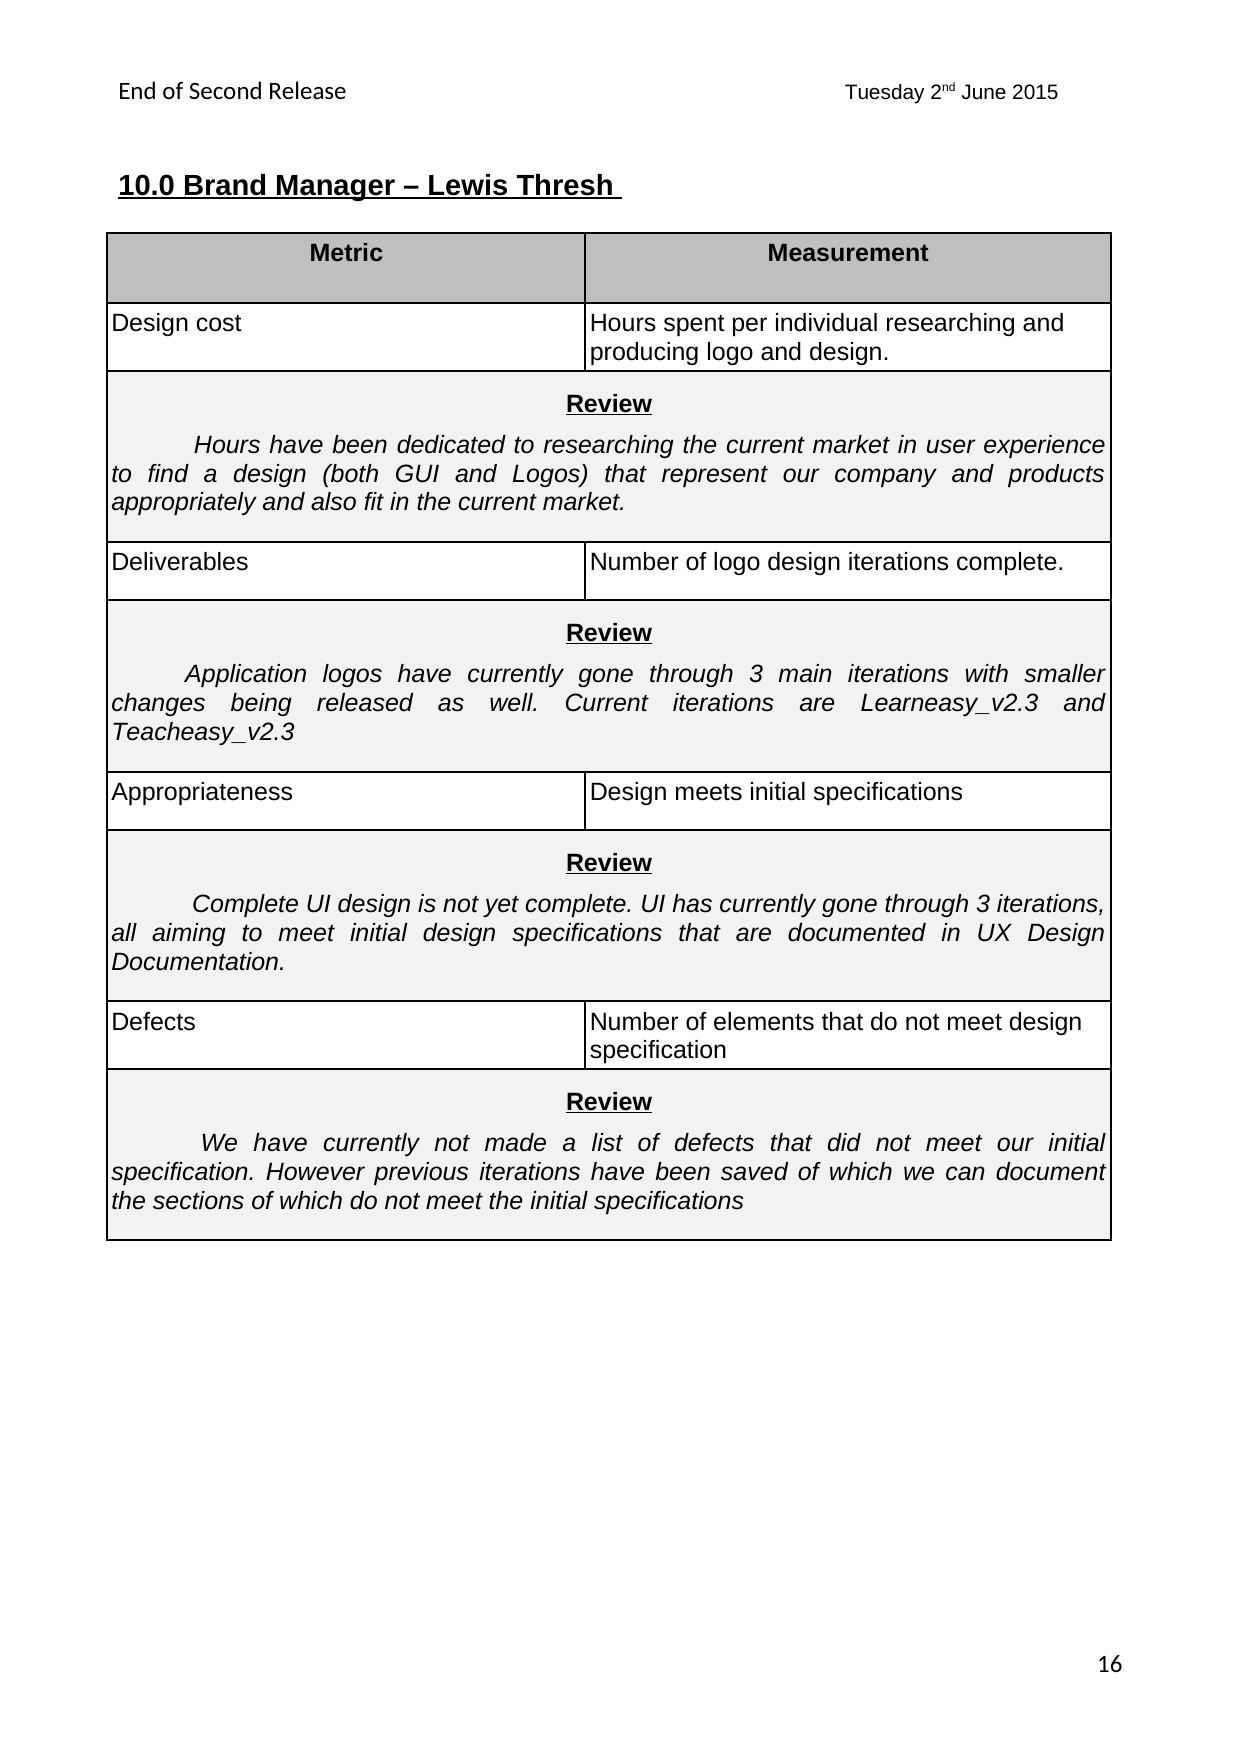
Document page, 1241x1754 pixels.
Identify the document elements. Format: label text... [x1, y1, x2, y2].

table_cell Appropriateness [108, 773, 584, 829]
table_cell Design meets initial specifications [586, 773, 1110, 829]
table_cell Review Hours have been dedicated to researching the current market in user experience to find a design (both GUI and Logos) that represent our company and products appropriately and also fit in the current market. [108, 372, 1110, 541]
table_cell Number of logo design iterations complete. [586, 543, 1110, 599]
table_cell Design cost [108, 304, 584, 370]
subtitle 10.0 Brand Manager – Lewis Thresh [118, 168, 1122, 202]
table_cell Defects [108, 1002, 584, 1068]
table_cell Review We have currently not made a list of defects that did not meet our initial specification. However previous iterations have been saved of which we can document the sections of which do not meet the initial specifications [108, 1070, 1110, 1239]
table_cell Number of elements that do not meet design specification [586, 1002, 1110, 1068]
table_header Measurement [586, 234, 1110, 302]
table_cell Review Complete UI design is not yet complete. UI has currently gone through 3 iterations, all aiming to meet initial design specifications that are documented in UX Design Documentation. [108, 831, 1110, 1000]
table_cell Deliverables [108, 543, 584, 599]
table_header Metric [108, 234, 584, 302]
table_cell Review Application logos have currently gone through 3 main iterations with smaller changes being released as well. Current iterations are Learneasy_v2.3 and Teacheasy_v2.3 [108, 601, 1110, 771]
table_cell Hours spent per individual researching and producing logo and design. [586, 304, 1110, 370]
